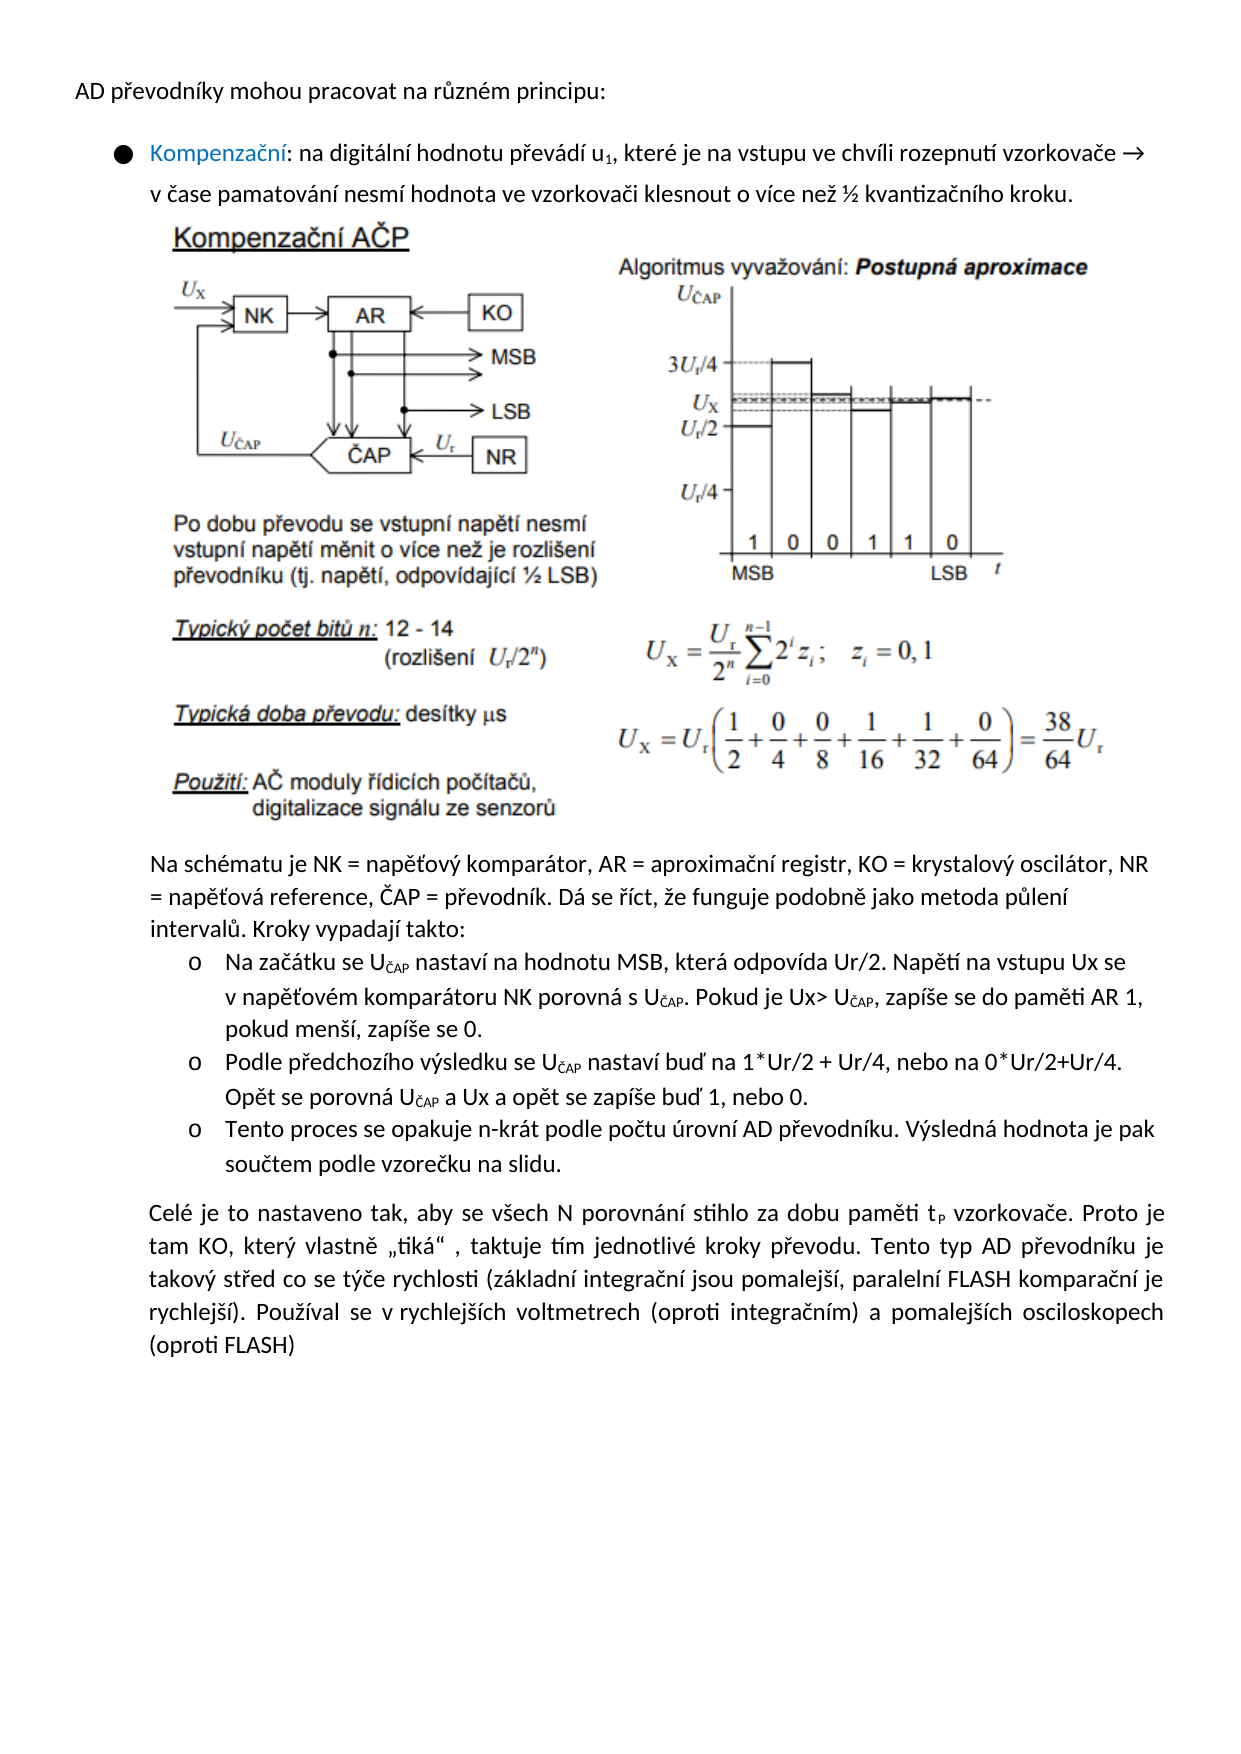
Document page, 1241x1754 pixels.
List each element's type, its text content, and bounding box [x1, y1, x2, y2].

text Na schématu je NK = napěťový komparátor, AR = aproximační registr, KO = krystalový oscilátor, NR = napěťová reference, ČAP = převodník. Dá se říct, že funguje podobně jako metoda půlení intervalů. Kroky vypadají takto: [150, 848, 1165, 944]
text Celé je to nastaveno tak, aby se všech N porovnání stihlo za dobu paměti tP vzorkovače. Proto je tam KO, který vlastně „tiká“ , taktuje tím jednotlivé kroky převodu. Tento typ AD převodníku je takový střed co se týče rychlosti (základní integrační jsou pomalejší, paralelní FLASH komparační je rychlejší). Používal se v rychlejších voltmetrech (oproti integračním) a pomalejších osciloskopech (oproti FLASH) [149, 1197, 1165, 1359]
list Podle předchozího výsledku se UČAP nastaví buď na 1*Ur/2 + Ur/4, nebo na 0*Ur/2+Ur/4. Opět se porovná UČAP a Ux a opět se zapíše buď 1, nebo 0. [187, 1047, 1165, 1111]
picture [162, 211, 1153, 846]
text AD převodníky mohou pracovat na různém principu: [75, 75, 1165, 106]
list Tento proces se opakuje n-krát podle počtu úrovní AD převodníku. Výsledná hodnota je pak součtem podle vzorečku na slidu. [187, 1114, 1165, 1178]
list Kompenzační: na digitální hodnotu převádí u1, které je na vstupu ve chvíli rozepnutí vzorkovače → v čase pamatování nesmí hodnota ve vzorkovači klesnout o více než ½ kvantizačního kroku. [112, 124, 1165, 209]
list Na začátku se UČAP nastaví na hodnotu MSB, která odpovída Ur/2. Napětí na vstupu Ux se v napěťovém komparátoru NK porovná s UČAP. Pokud je Ux> UČAP, zapíše se do paměti AR 1, pokud menší, zapíše se 0. [187, 947, 1165, 1044]
